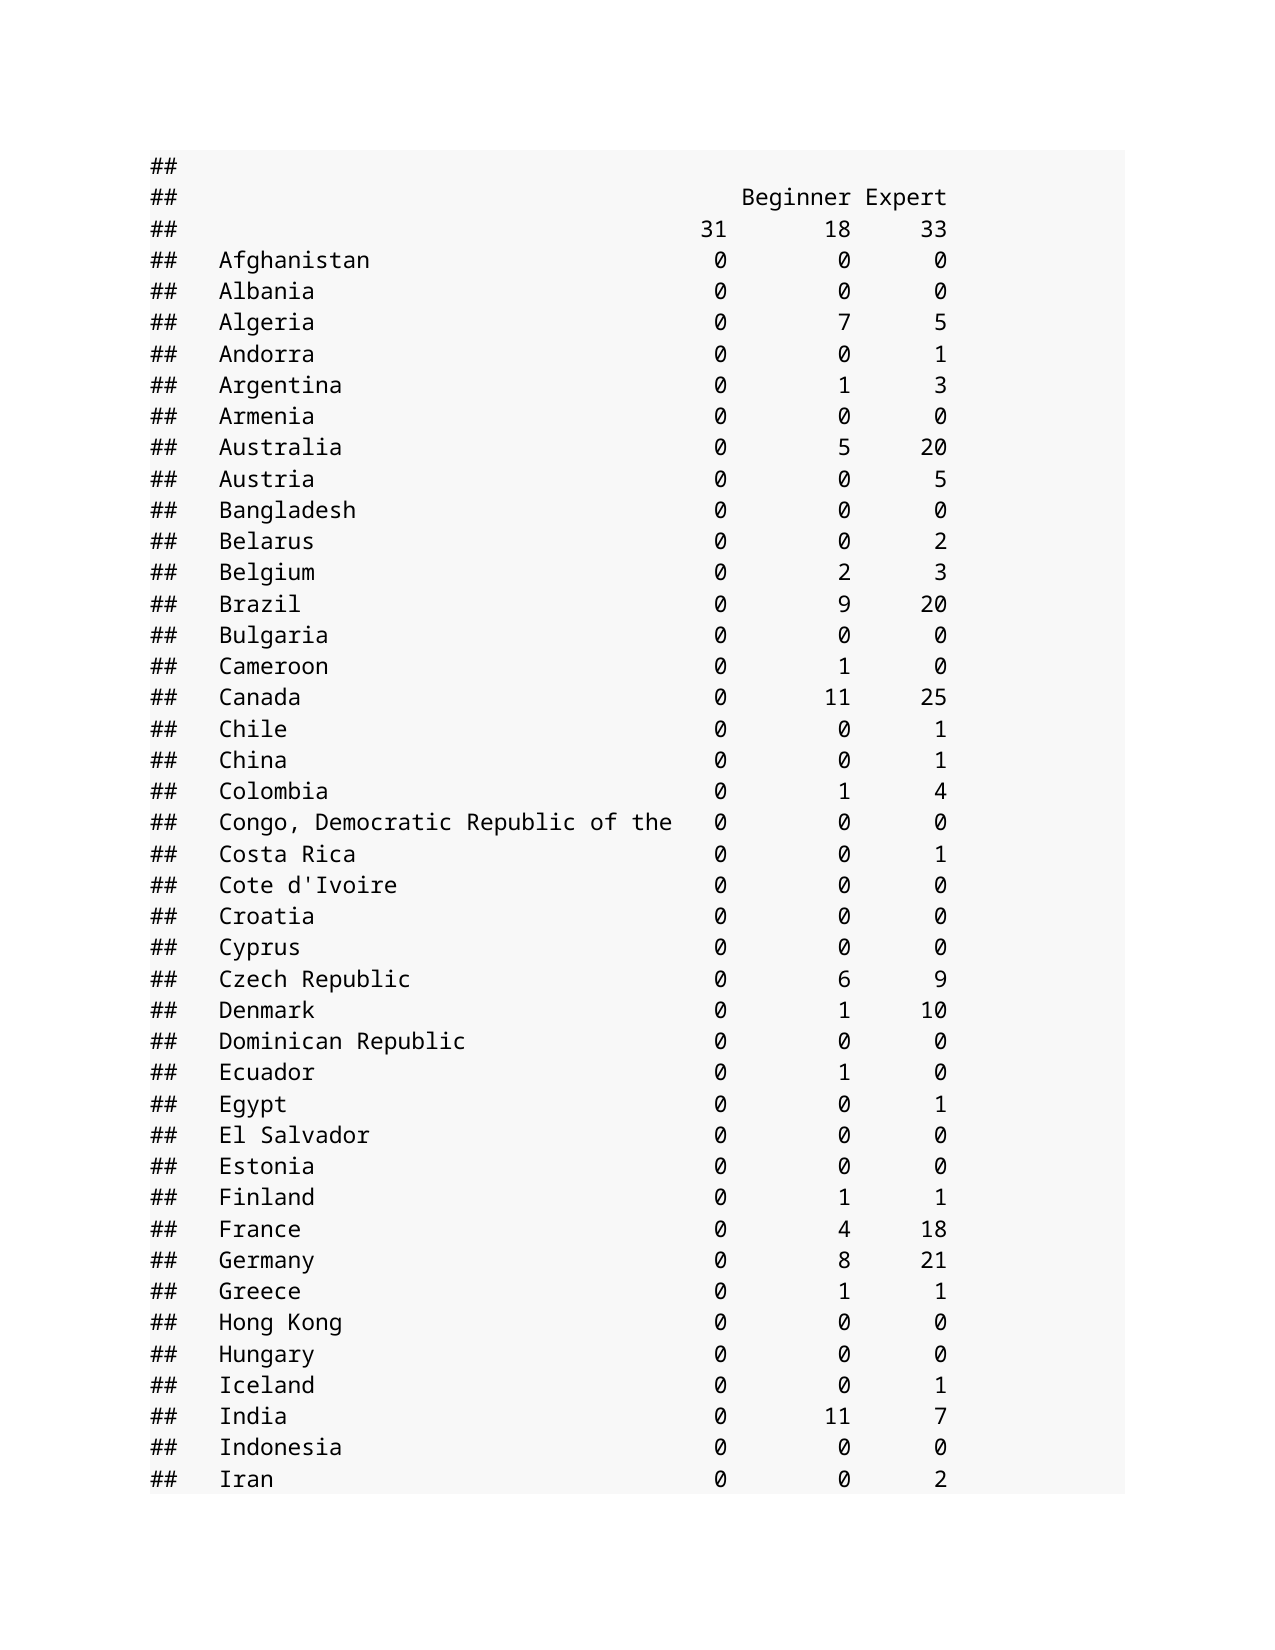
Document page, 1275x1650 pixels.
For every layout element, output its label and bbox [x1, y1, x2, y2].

text [150, 150, 1125, 1494]
